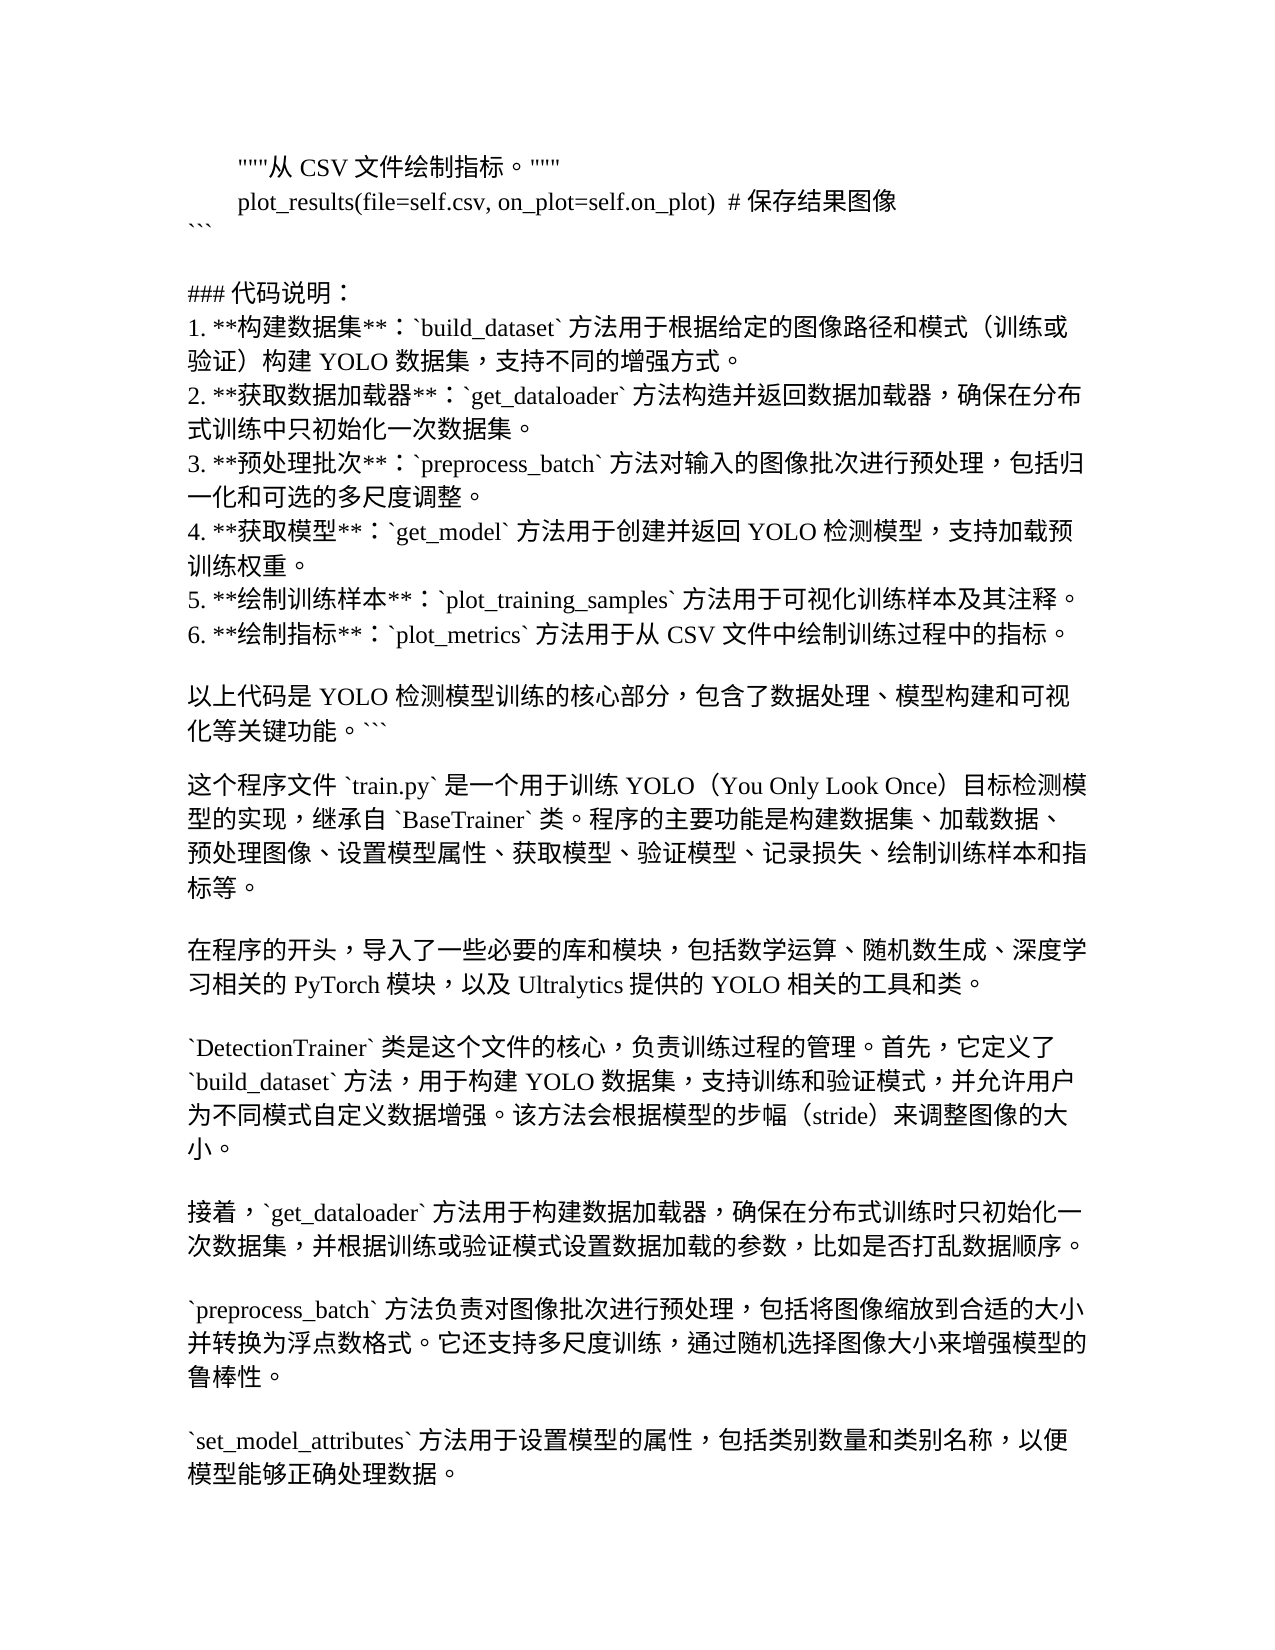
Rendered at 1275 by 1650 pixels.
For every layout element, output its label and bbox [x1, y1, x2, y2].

text [187, 768, 1087, 1491]
text [187, 150, 1087, 747]
